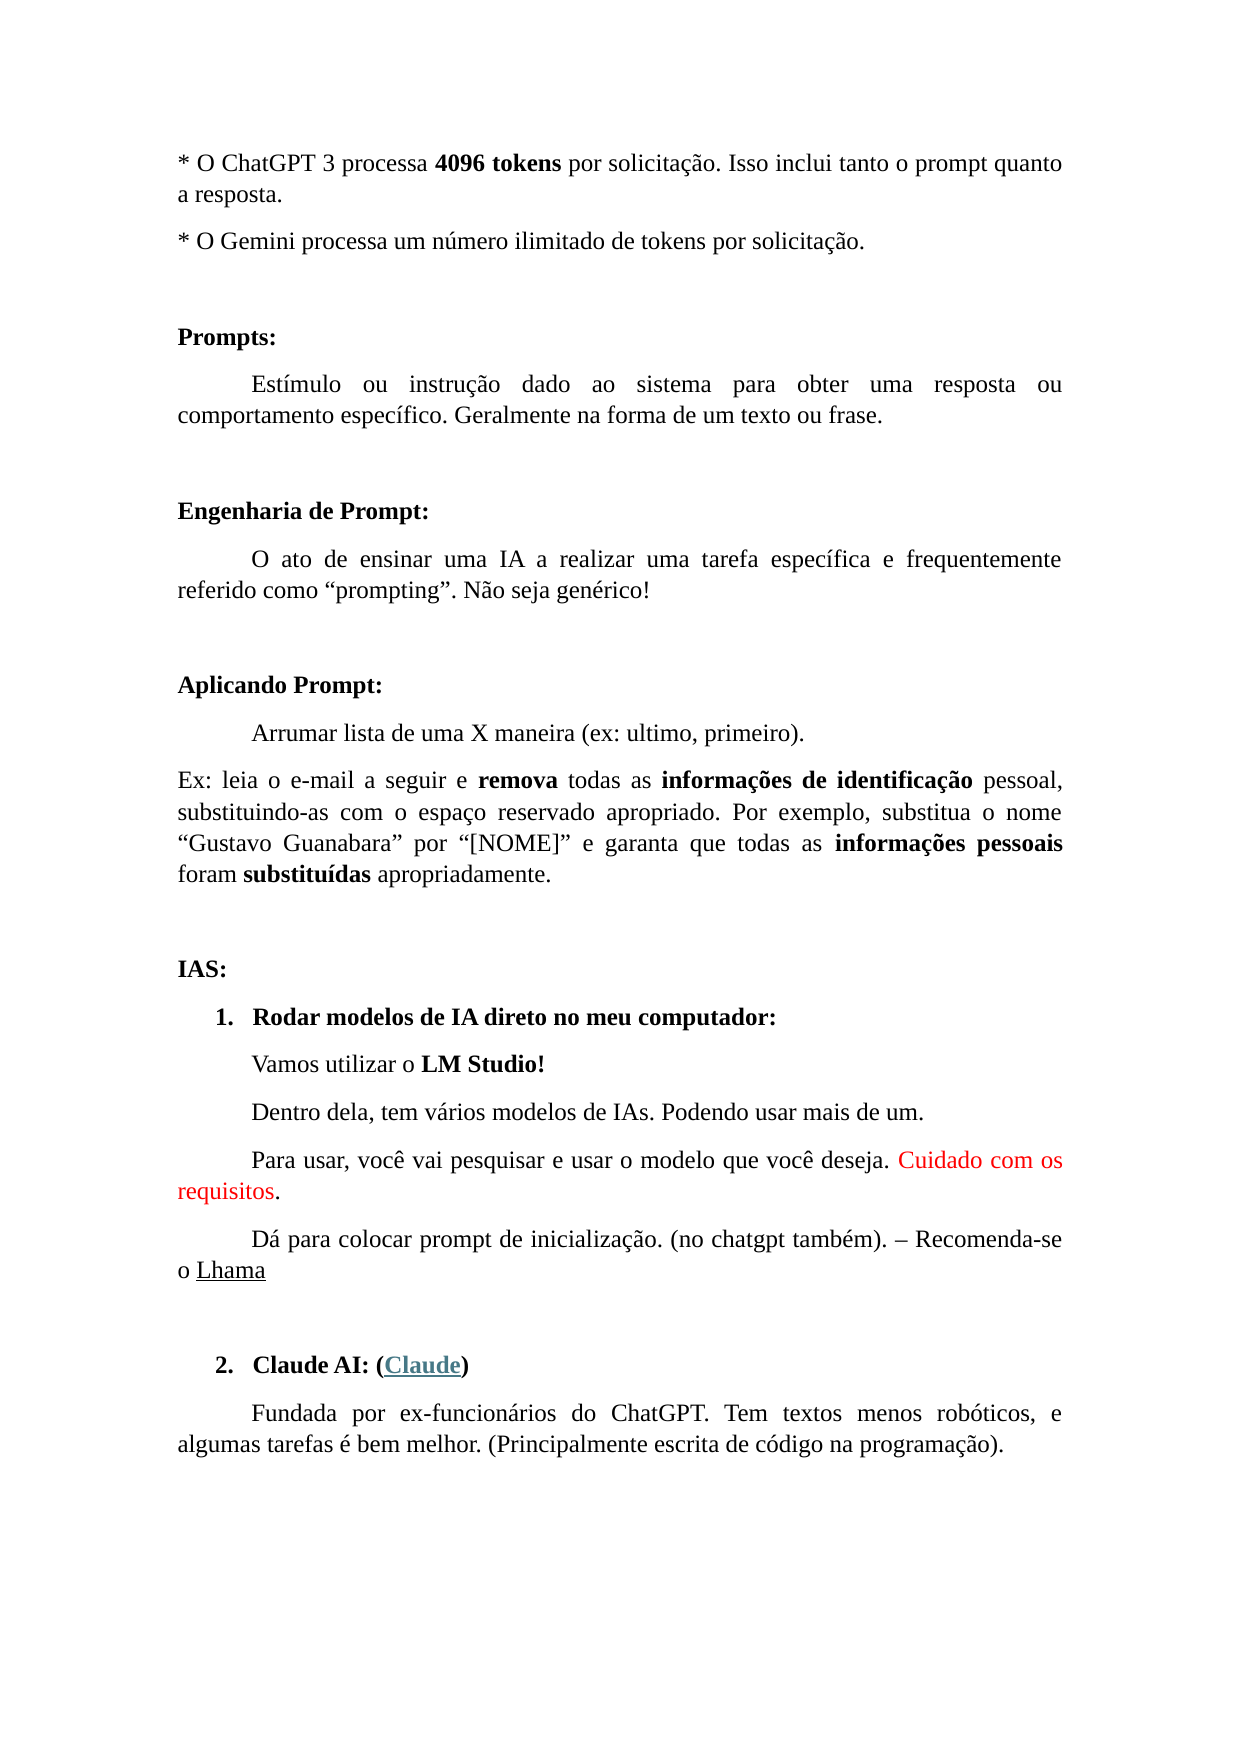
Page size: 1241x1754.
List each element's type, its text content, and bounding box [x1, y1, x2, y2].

text IAS: [177, 954, 1063, 983]
text Vamos utilizar o LM Studio! [177, 1049, 1063, 1078]
list Rodar modelos de IA direto no meu computador: [215, 1002, 1063, 1031]
text * O ChatGPT 3 processa 4096 tokens por solicitação. Isso inclui tanto o prompt quanto a resposta. [177, 148, 1063, 207]
text Dentro dela, tem vários modelos de IAs. Podendo usar mais de um. [177, 1097, 1063, 1126]
text O ato de ensinar uma IA a realizar uma tarefa específica e frequentemente referido como “prompting”. Não seja genérico! [177, 544, 1063, 603]
text Arrumar lista de uma X maneira (ex: ultimo, primeiro). [177, 718, 1063, 747]
text Engenharia de Prompt: [177, 496, 1063, 525]
text Dá para colocar prompt de inicialização. (no chatgpt também). – Recomenda-se o Lhama [177, 1224, 1063, 1283]
list Claude AI: (Claude) [215, 1350, 1063, 1379]
text Para usar, você vai pesquisar e usar o modelo que você deseja. Cuidado com os requisitos. [177, 1145, 1063, 1205]
text * O Gemini processa um número ilimitado de tokens por solicitação. [177, 226, 1063, 255]
text Aplicando Prompt: [177, 670, 1063, 699]
text Prompts: [177, 322, 1063, 351]
text Estímulo ou instrução dado ao sistema para obter uma resposta ou comportamento específico. Geralmente na forma de um texto ou frase. [177, 369, 1063, 429]
text Ex: leia o e-mail a seguir e remova todas as informações de identificação pessoal, substituindo-as com o espaço reservado apropriado. Por exemplo, substitua o nome “Gustavo Guanabara” por “[NOME]” e garanta que todas as informações pessoais foram substituídas apropriadamente. [177, 766, 1063, 887]
